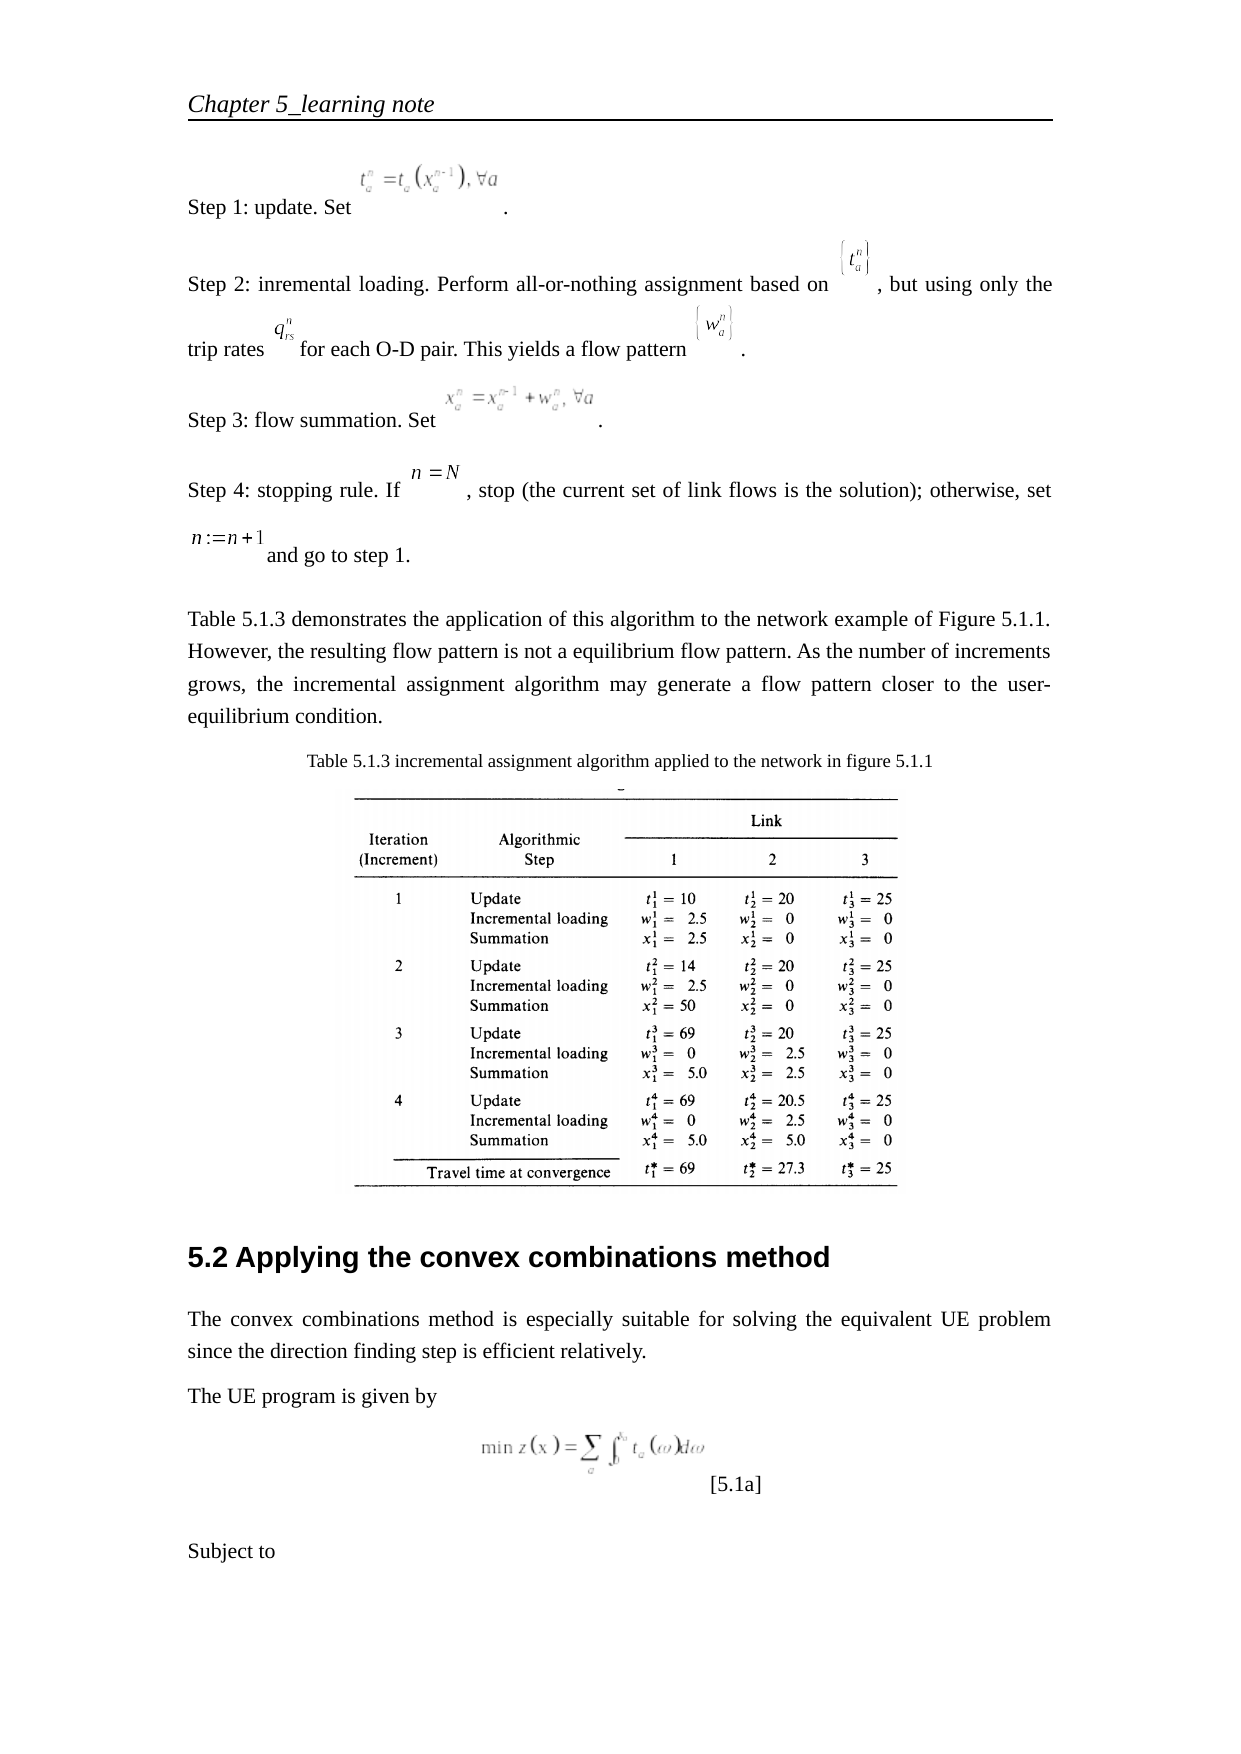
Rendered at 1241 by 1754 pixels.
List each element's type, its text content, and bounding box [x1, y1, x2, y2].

text Step 4: stopping rule. If , stop (the current set of link flows is the solution); otherwise, set and go to step 1. [187, 459, 1053, 589]
text The UE program is given by [187, 1379, 1053, 1412]
text 5.2 Applying the convex combinations method [187, 1224, 1053, 1289]
text Step 3: flow summation. Set . [187, 382, 1053, 447]
text Step 2: inremental loading. Perform all-or-nothing assignment based on , but using only the trip rates for each O-D pair. This yields a flow pattern . [187, 239, 1053, 369]
text Step 1: update. Set . [187, 162, 1053, 227]
text Table 5.1.3 incremental assignment algorithm applied to the network in figure 5.1.1 [187, 744, 1053, 777]
text Table 5.1.3 demonstrates the application of this algorithm to the network example of Figure 5.1.1. However, the resulting flow pattern is not a equilibrium flow pattern. As the number of increments grows, the incremental assignment algorithm may generate a flow pattern closer to the user-equilibrium condition. [187, 602, 1053, 732]
text Subject to [187, 1534, 1053, 1567]
text The convex combinations method is especially suitable for solving the equivalent UE problem since the direction finding step is efficient relatively. [187, 1302, 1053, 1367]
text [5.1a] [187, 1424, 1053, 1522]
picture [334, 789, 906, 1194]
